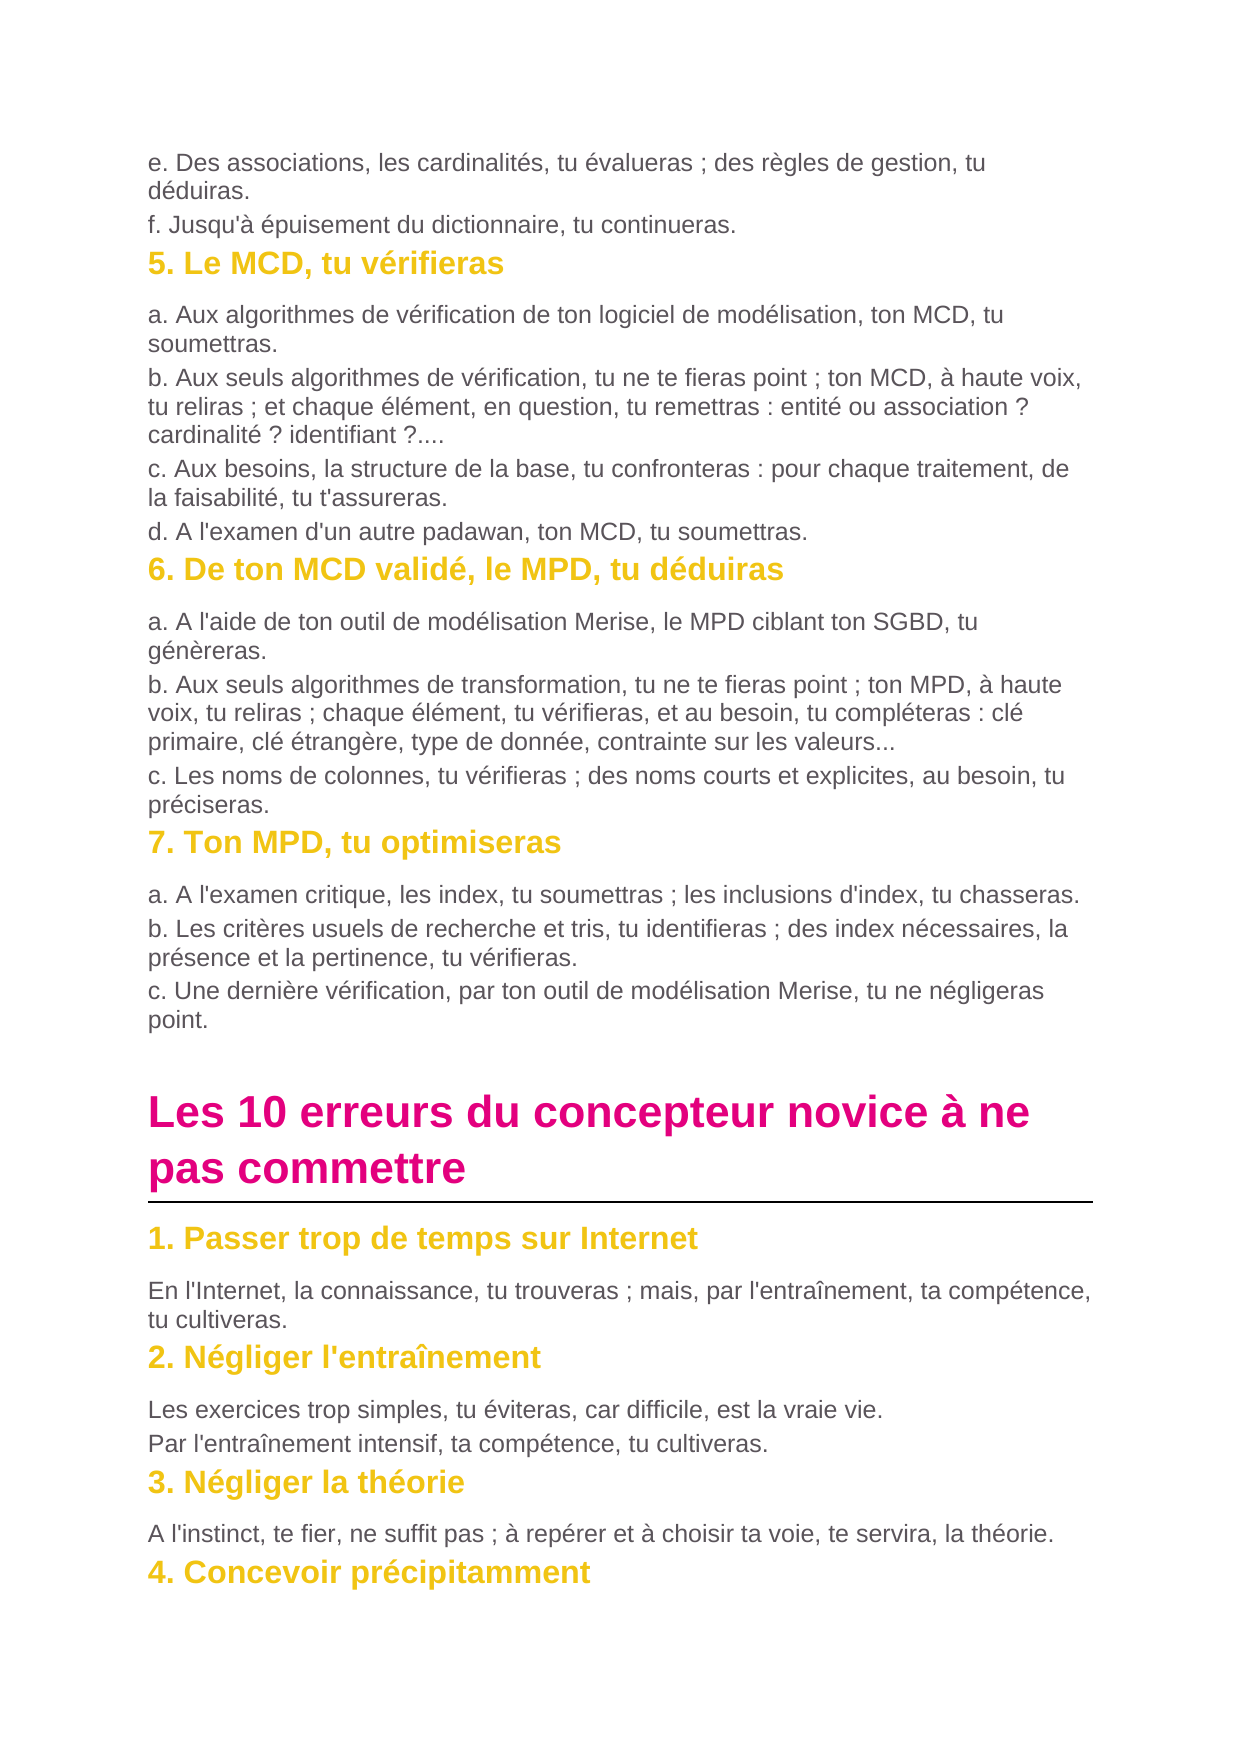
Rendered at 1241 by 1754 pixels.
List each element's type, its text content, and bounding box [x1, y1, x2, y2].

text 4. Concevoir précipitamment [148, 1553, 1093, 1590]
text d. A l'examen d'un autre padawan, ton MCD, tu soumettras. [148, 517, 1093, 546]
text 1. Passer trop de temps sur Internet [148, 1219, 1093, 1256]
text a. A l'aide de ton outil de modélisation Merise, le MPD ciblant ton SGBD, tu génèreras. [148, 607, 1093, 665]
text b. Aux seuls algorithmes de vérification, tu ne te fieras point ; ton MCD, à haute voix, tu reliras ; et chaque élément, en question, tu remettras : entité ou association ? cardinalité ? identifiant ?.... [148, 363, 1093, 449]
text Les exercices trop simples, tu éviteras, car difficile, est la vraie vie. [148, 1395, 1093, 1424]
text b. Aux seuls algorithmes de transformation, tu ne te fieras point ; ton MPD, à haute voix, tu reliras ; chaque élément, tu vérifieras, et au besoin, tu compléteras : clé primaire, clé étrangère, type de donnée, contrainte sur les valeurs... [148, 670, 1093, 756]
text 2. Négliger l'entraînement [148, 1338, 1093, 1376]
text a. A l'examen critique, les index, tu soumettras ; les inclusions d'index, tu chasseras. [148, 880, 1093, 909]
text En l'Internet, la connaissance, tu trouveras ; mais, par l'entraînement, ta compétence, tu cultiveras. [148, 1276, 1093, 1333]
text 6. De ton MCD validé, le MPD, tu déduiras [148, 551, 1093, 588]
text A l'instinct, te fier, ne suffit pas ; à repérer et à choisir ta voie, te servira, la théorie. [148, 1519, 1093, 1548]
text c. Une dernière vérification, par ton outil de modélisation Merise, tu ne négligeras point. [148, 976, 1093, 1034]
text e. Des associations, les cardinalités, tu évalueras ; des règles de gestion, tu déduiras. [148, 148, 1093, 205]
subtitle Les 10 erreurs du concepteur novice à ne pas commettre [148, 1086, 1093, 1201]
text 7. Ton MPD, tu optimiseras [148, 823, 1093, 861]
text Par l'entraînement intensif, ta compétence, tu cultiveras. [148, 1429, 1093, 1458]
text a. Aux algorithmes de vérification de ton logiciel de modélisation, ton MCD, tu soumettras. [148, 301, 1093, 358]
text f. Jusqu'à épuisement du dictionnaire, tu continueras. [148, 210, 1093, 239]
text c. Aux besoins, la structure de la base, tu confronteras : pour chaque traitement, de la faisabilité, tu t'assureras. [148, 454, 1093, 512]
text c. Les noms de colonnes, tu vérifieras ; des noms courts et explicites, au besoin, tu préciseras. [148, 761, 1093, 818]
text b. Les critères usuels de recherche et tris, tu identifieras ; des index nécessaires, la présence et la pertinence, tu vérifieras. [148, 914, 1093, 971]
text 3. Négliger la théorie [148, 1463, 1093, 1500]
text 5. Le MCD, tu vérifieras [148, 244, 1093, 281]
